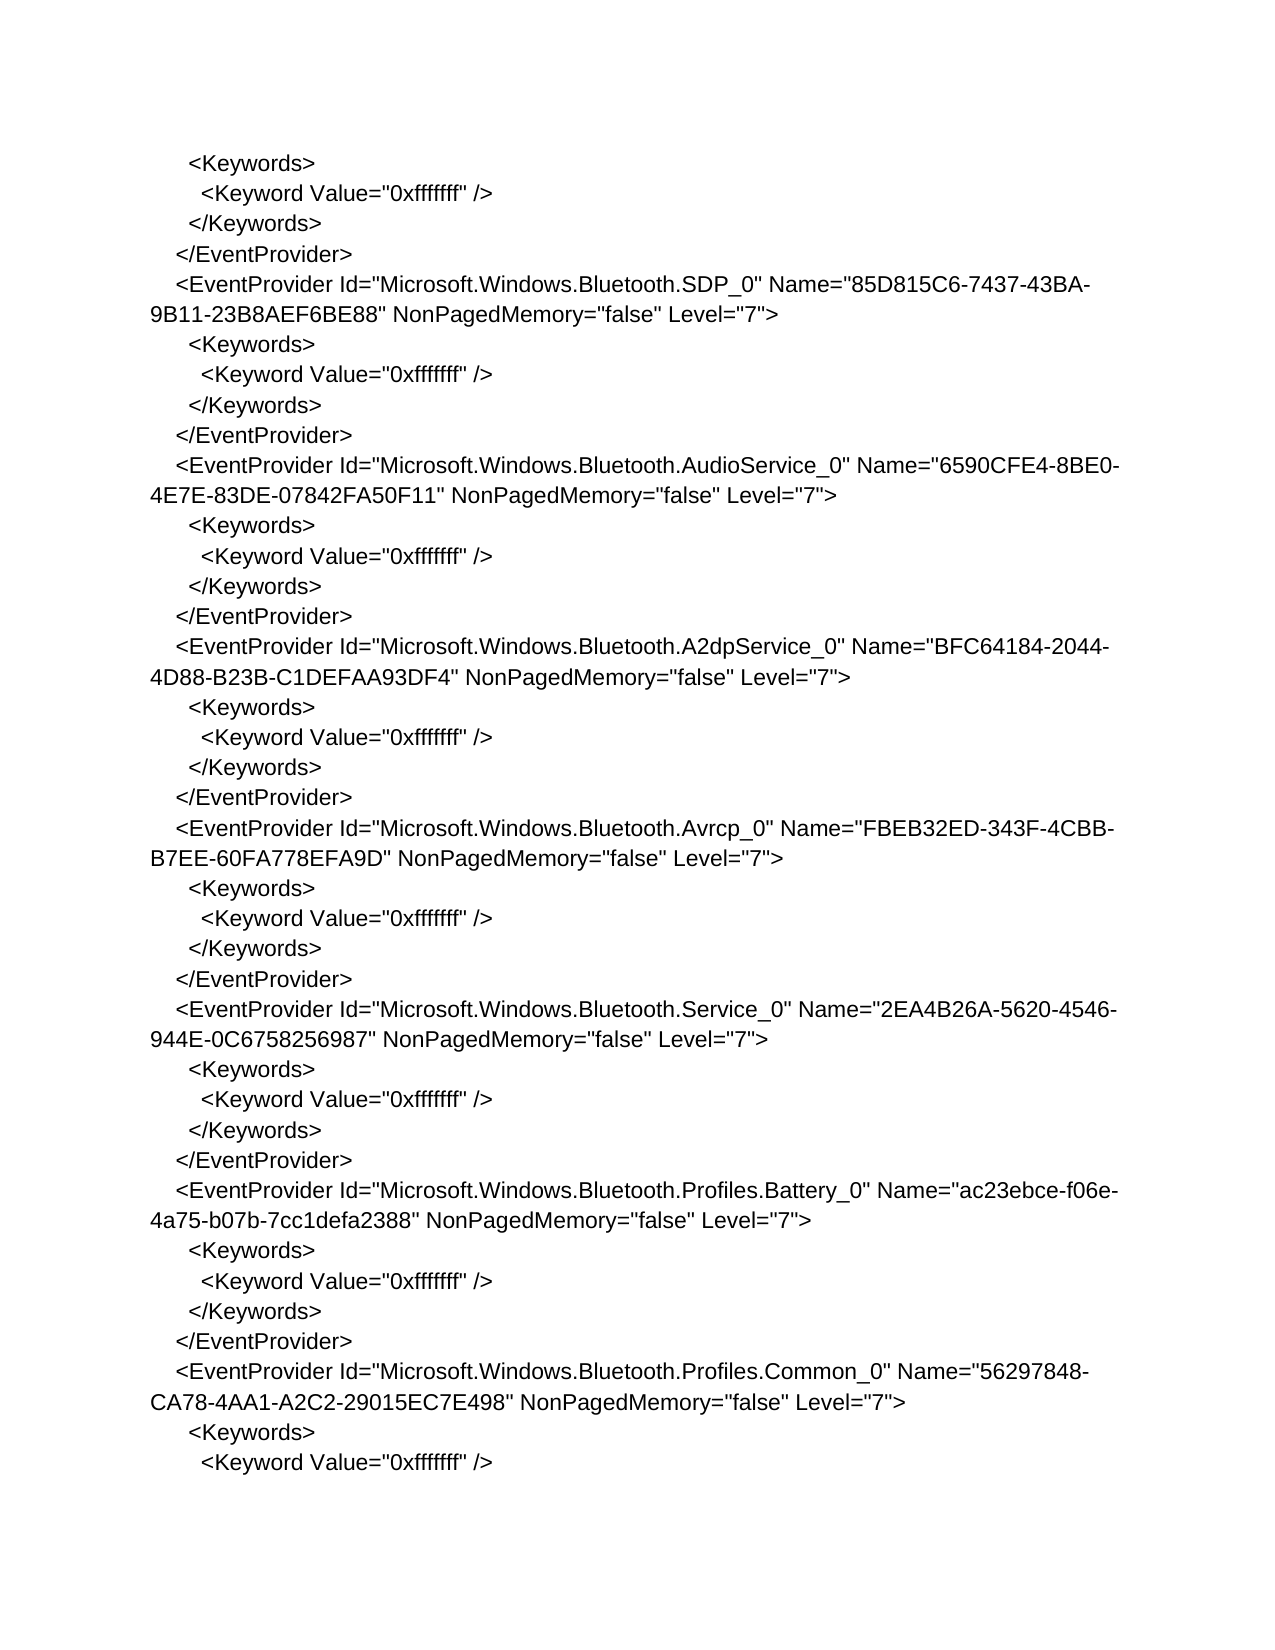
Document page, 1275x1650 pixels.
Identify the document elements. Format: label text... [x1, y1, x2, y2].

text <EventProvider Id="Microsoft.Windows.Bluetooth.Profiles.Battery_0" Name="ac23ebce-f06e-4a75-b07b-7cc1defa2388" NonPagedMemory="false" Level="7"> [150, 1177, 1125, 1234]
text <Keywords> [150, 150, 1125, 176]
text </Keywords> [150, 754, 1125, 781]
text </Keywords> [150, 1298, 1125, 1324]
text </Keywords> [150, 392, 1125, 418]
text <Keyword Value="0xfffffff" /> [150, 361, 1125, 388]
text <EventProvider Id="Microsoft.Windows.Bluetooth.A2dpService_0" Name="BFC64184-2044-4D88-B23B-C1DEFAA93DF4" NonPagedMemory="false" Level="7"> [150, 633, 1125, 690]
text <Keywords> [150, 1056, 1125, 1083]
text <Keywords> [150, 875, 1125, 901]
text <EventProvider Id="Microsoft.Windows.Bluetooth.AudioService_0" Name="6590CFE4-8BE0-4E7E-83DE-07842FA50F11" NonPagedMemory="false" Level="7"> [150, 452, 1125, 509]
text <Keyword Value="0xfffffff" /> [150, 180, 1125, 207]
text <Keywords> [150, 512, 1125, 539]
text <Keyword Value="0xfffffff" /> [150, 905, 1125, 932]
text <Keyword Value="0xfffffff" /> [150, 543, 1125, 569]
text </EventProvider> [150, 603, 1125, 629]
text <Keyword Value="0xfffffff" /> [150, 1449, 1125, 1475]
text </EventProvider> [150, 1328, 1125, 1354]
text </EventProvider> [150, 1147, 1125, 1173]
text </EventProvider> [150, 784, 1125, 811]
text </Keywords> [150, 935, 1125, 962]
text <Keywords> [150, 331, 1125, 358]
text </EventProvider> [150, 966, 1125, 992]
text </Keywords> [150, 573, 1125, 599]
text </Keywords> [150, 1117, 1125, 1143]
text <Keyword Value="0xfffffff" /> [150, 1268, 1125, 1294]
text <Keyword Value="0xfffffff" /> [150, 724, 1125, 750]
text <EventProvider Id="Microsoft.Windows.Bluetooth.Profiles.Common_0" Name="56297848-CA78-4AA1-A2C2-29015EC7E498" NonPagedMemory="false" Level="7"> [150, 1358, 1125, 1415]
text <Keywords> [150, 1237, 1125, 1264]
text <Keywords> [150, 694, 1125, 720]
text <Keywords> [150, 1419, 1125, 1445]
text </EventProvider> [150, 241, 1125, 267]
text <EventProvider Id="Microsoft.Windows.Bluetooth.Service_0" Name="2EA4B26A-5620-4546-944E-0C6758256987" NonPagedMemory="false" Level="7"> [150, 996, 1125, 1052]
text <Keyword Value="0xfffffff" /> [150, 1086, 1125, 1113]
text <EventProvider Id="Microsoft.Windows.Bluetooth.Avrcp_0" Name="FBEB32ED-343F-4CBB-B7EE-60FA778EFA9D" NonPagedMemory="false" Level="7"> [150, 814, 1125, 871]
text <EventProvider Id="Microsoft.Windows.Bluetooth.SDP_0" Name="85D815C6-7437-43BA-9B11-23B8AEF6BE88" NonPagedMemory="false" Level="7"> [150, 271, 1125, 327]
text </EventProvider> [150, 422, 1125, 448]
text </Keywords> [150, 210, 1125, 237]
